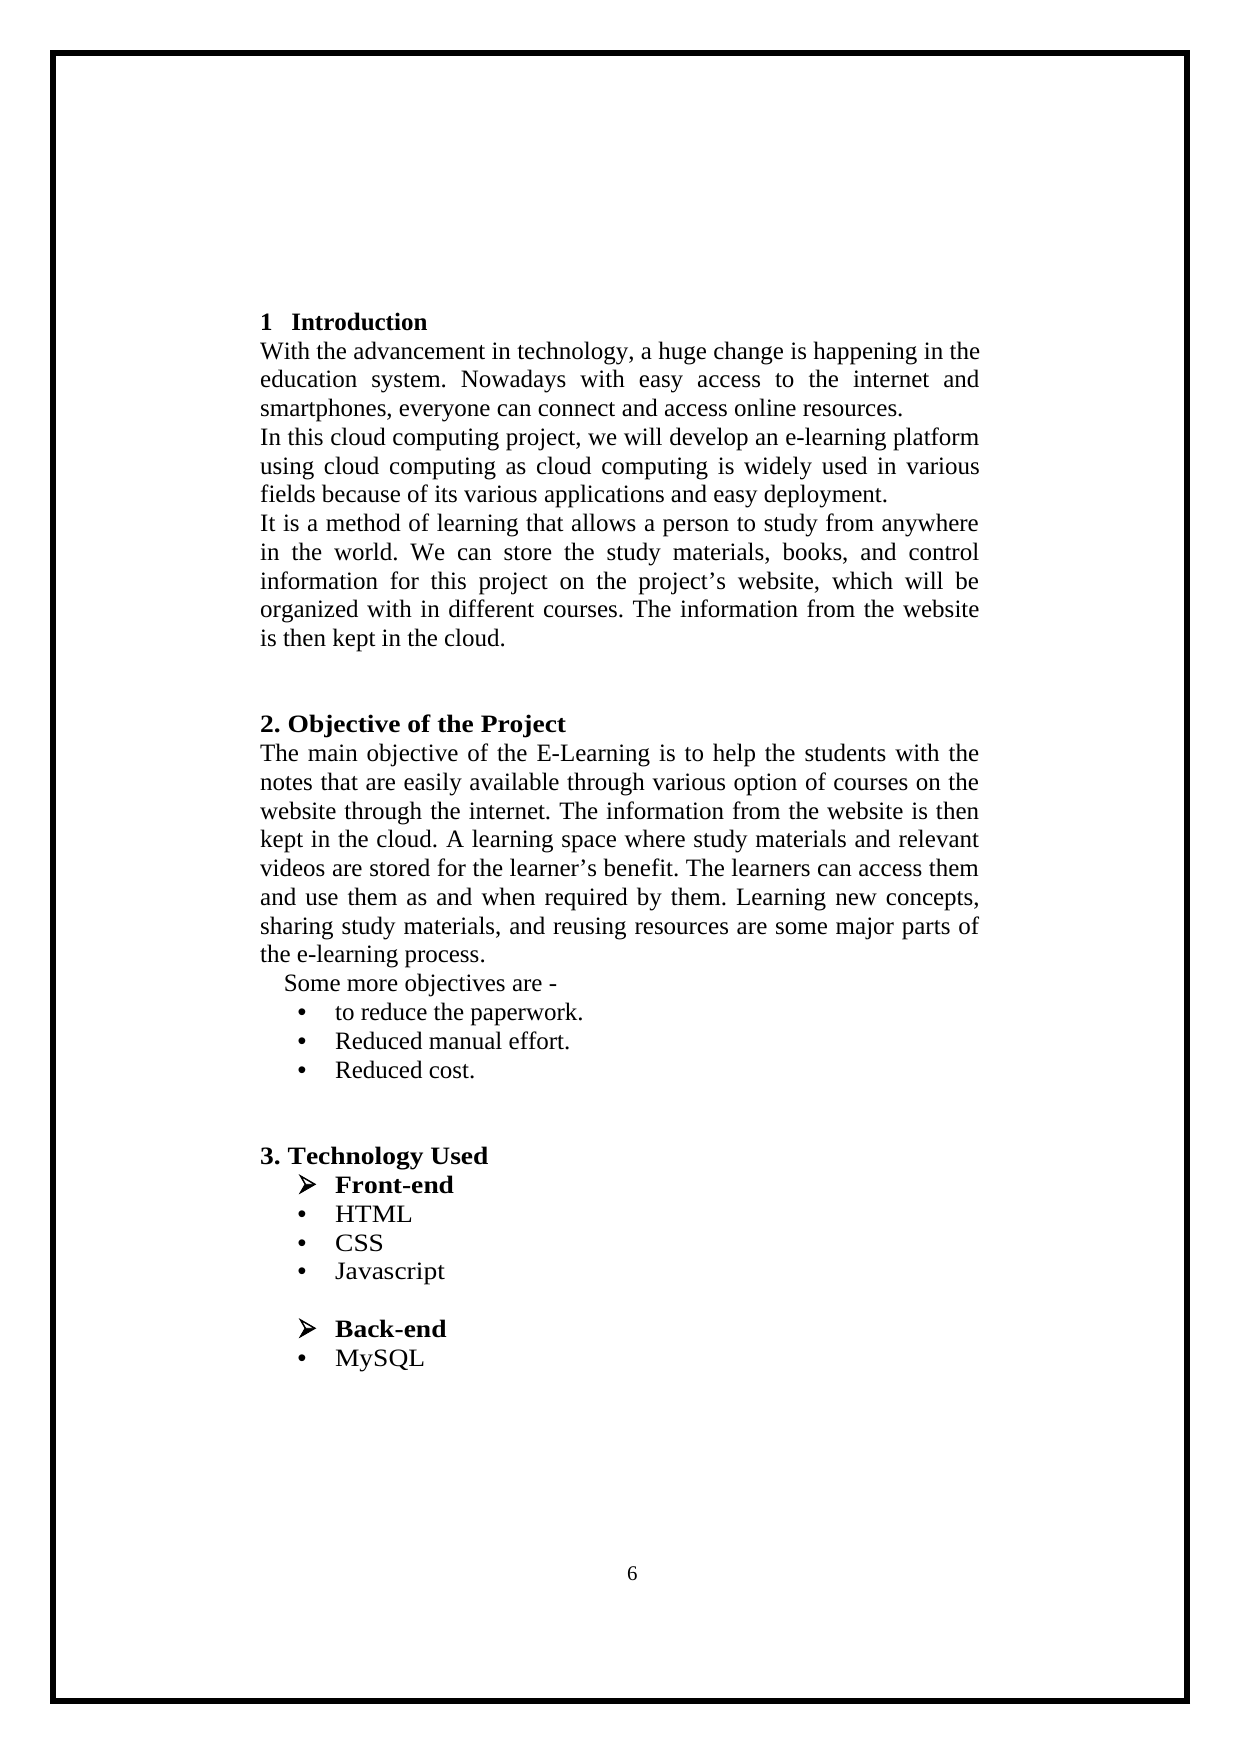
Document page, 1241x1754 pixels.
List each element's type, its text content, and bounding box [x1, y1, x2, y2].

list Front-end [297, 1170, 980, 1199]
list Reduced manual effort. [297, 1026, 980, 1055]
list HTML [297, 1199, 980, 1227]
text Some more objectives are - [260, 968, 980, 997]
text 1 Introduction [260, 307, 980, 336]
text 2. Objective of the Project [260, 709, 980, 738]
list Javascript [297, 1256, 980, 1285]
text The main objective of the E-Learning is to help the students with the notes that are easily available through various option of courses on the website through the internet. The information from the website is then kept in the cloud. A learning space where study materials and relevant videos are stored for the learner’s benefit. The learners can access them and use them as and when required by them. Learning new concepts, sharing study materials, and reusing resources are some major parts of the e-learning process. [260, 738, 980, 968]
list Back-end [297, 1314, 980, 1343]
text 3. Technology Used [260, 1141, 980, 1170]
list Reduced cost. [297, 1055, 980, 1084]
list MySQL [297, 1343, 980, 1372]
list CSS [297, 1227, 980, 1256]
text In this cloud computing project, we will develop an e-learning platform using cloud computing as cloud computing is widely used in various fields because of its various applications and easy deployment. [260, 422, 980, 508]
text It is a method of learning that allows a person to study from anywhere in the world. We can store the study materials, books, and control information for this project on the project’s website, which will be organized with in different courses. The information from the website is then kept in the cloud. [260, 508, 980, 652]
text With the advancement in technology, a huge change is happening in the education system. Nowadays with easy access to the internet and smartphones, everyone can connect and access online resources. [260, 336, 980, 422]
list to reduce the paperwork. [297, 997, 980, 1026]
